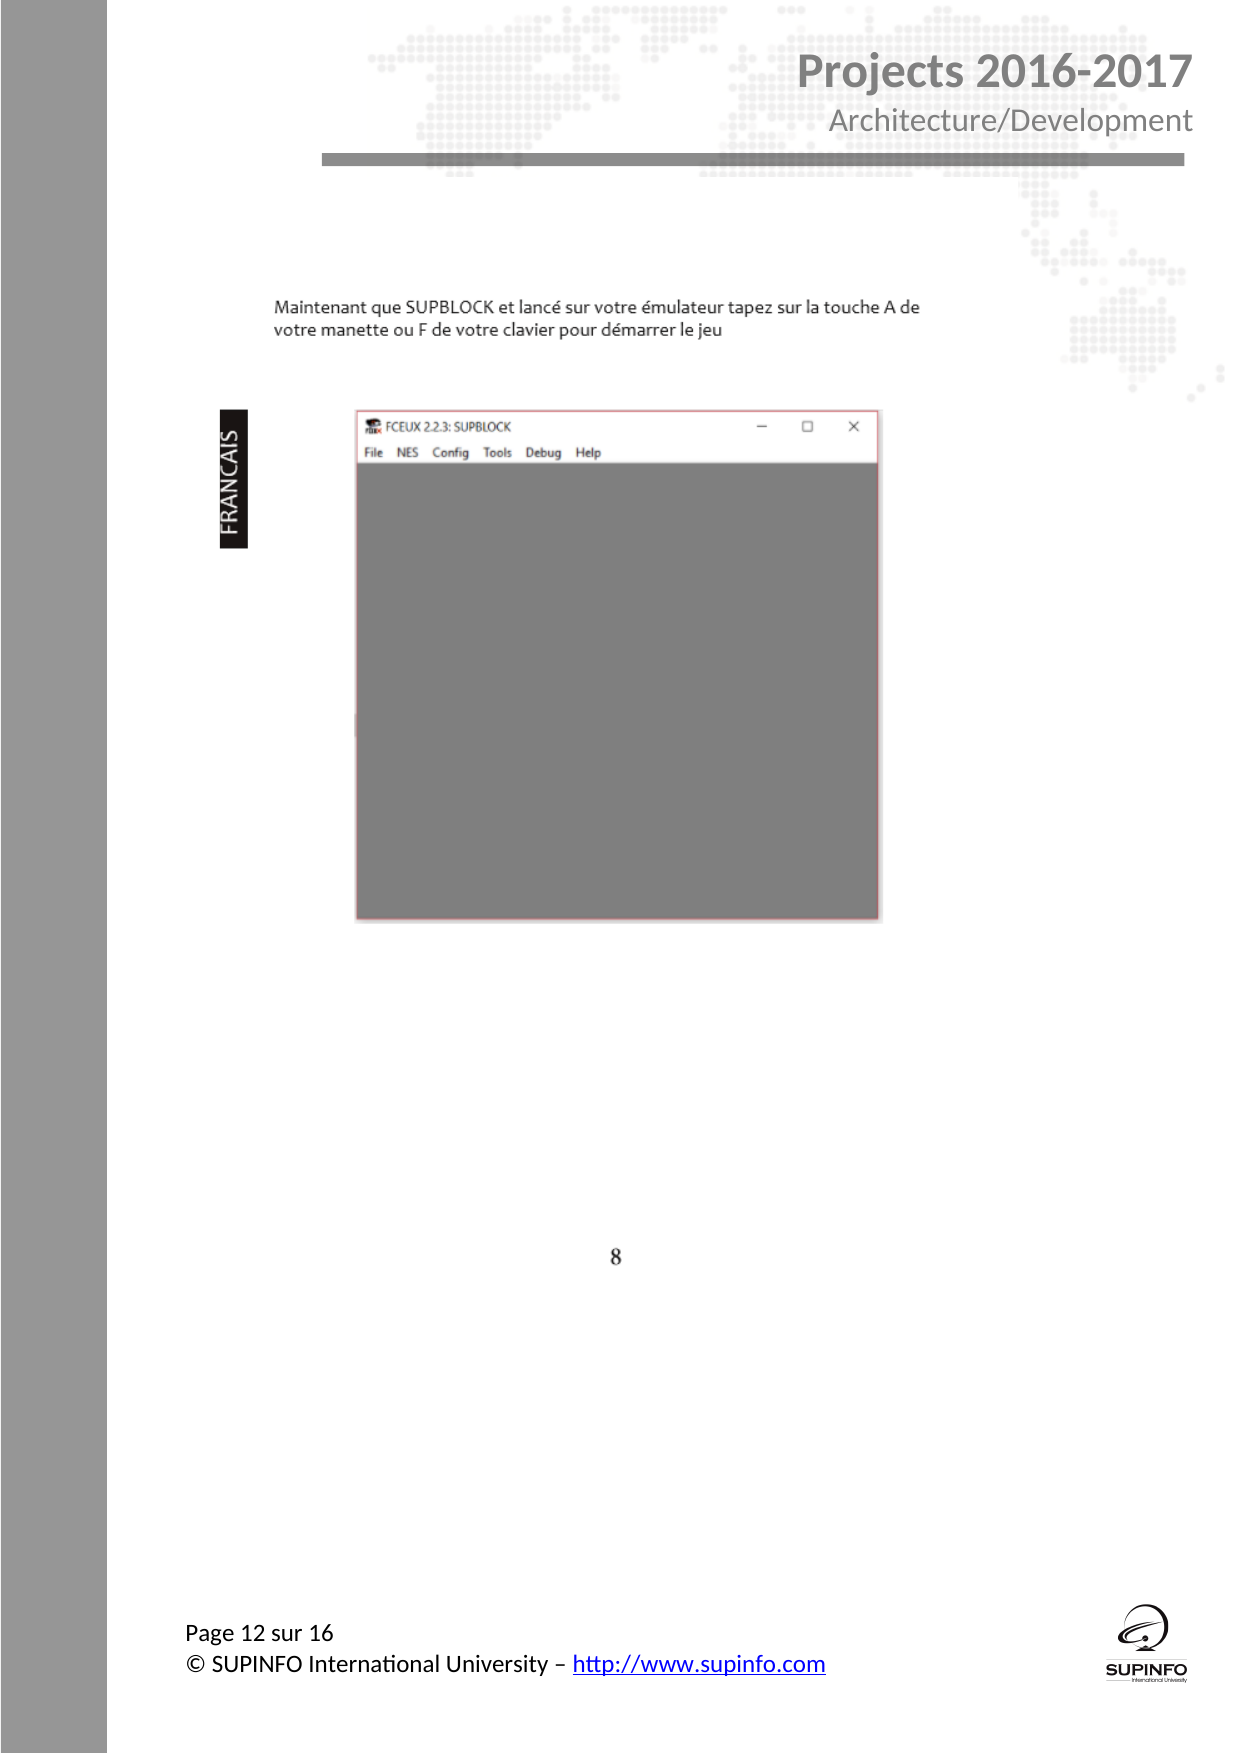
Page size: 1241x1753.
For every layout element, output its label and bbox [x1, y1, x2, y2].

picture [1101, 1602, 1193, 1684]
picture [218, 3, 1231, 1308]
